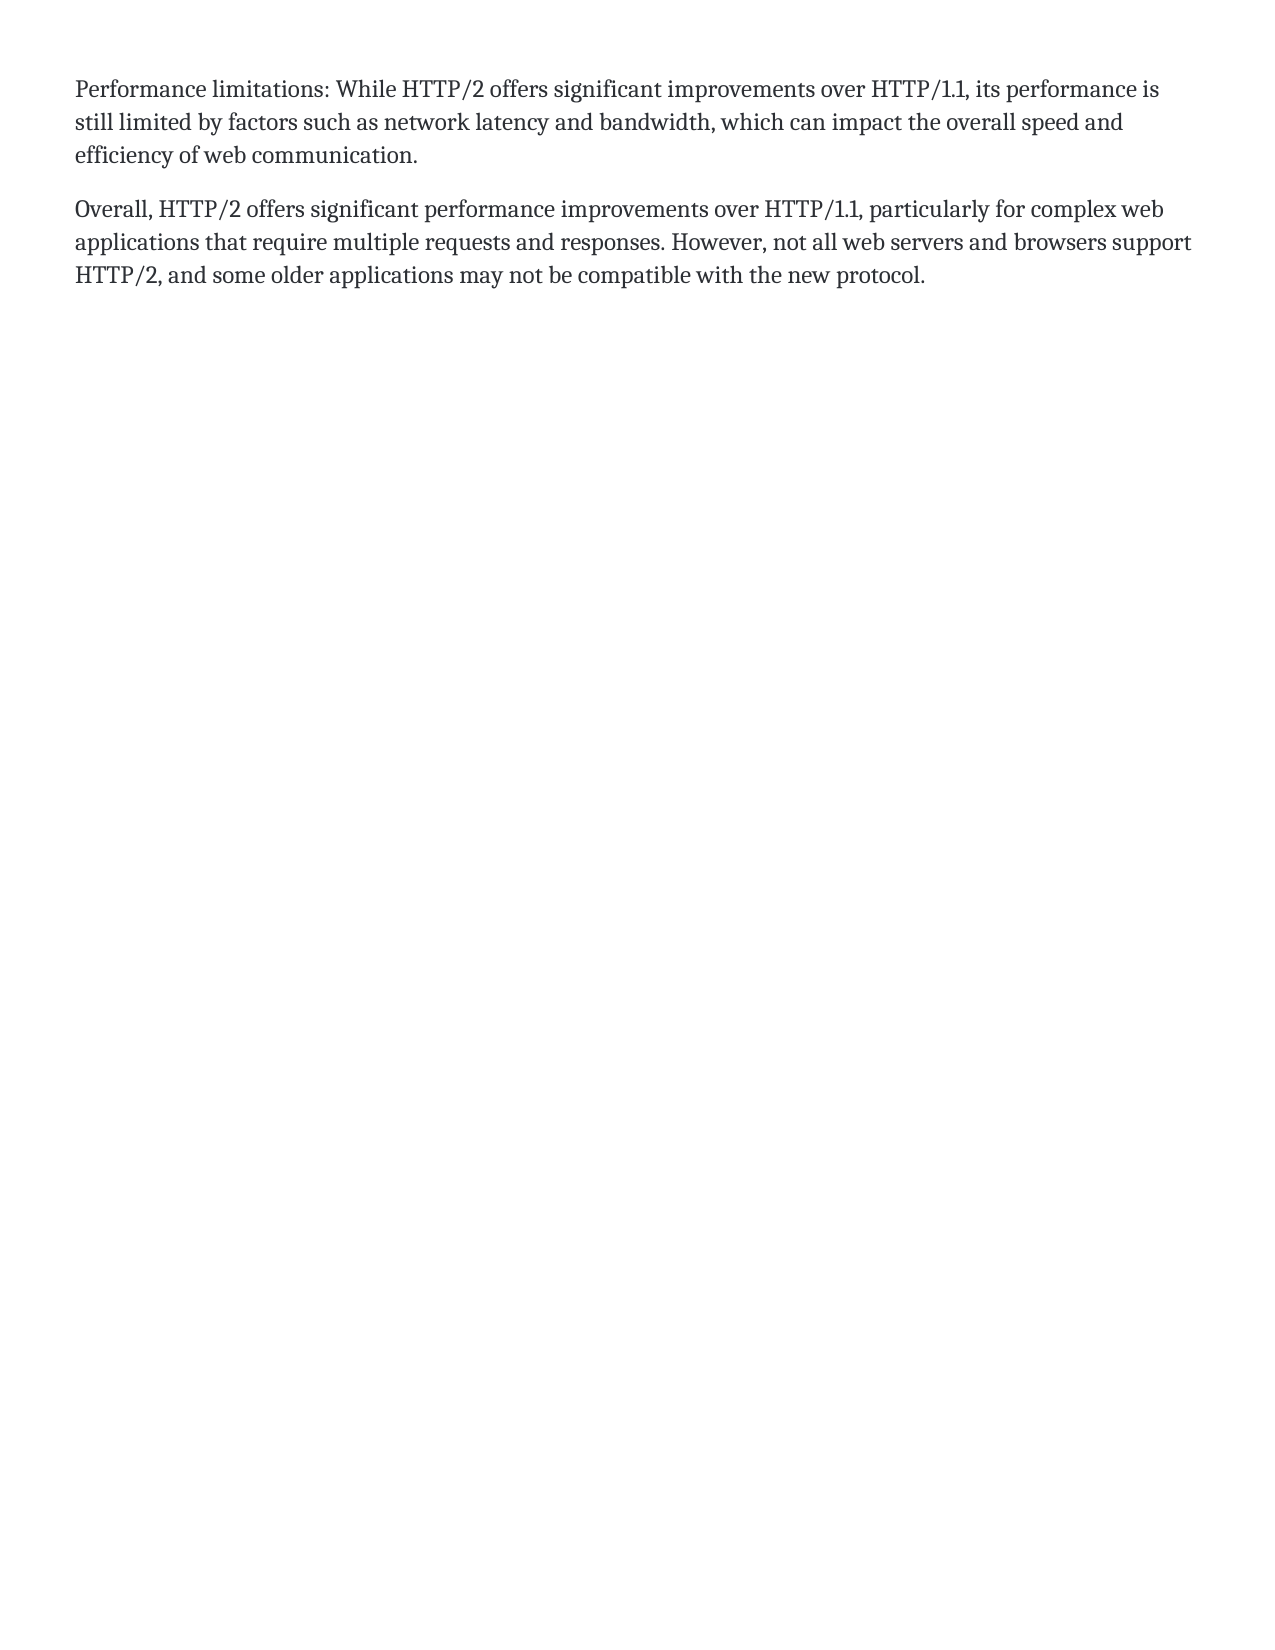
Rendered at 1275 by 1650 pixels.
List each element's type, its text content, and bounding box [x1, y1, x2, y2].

text Overall, HTTP/2 offers significant performance improvements over HTTP/1.1, particularly for complex web applications that require multiple requests and responses. However, not all web servers and browsers support HTTP/2, and some older applications may not be compatible with the new protocol. [75, 195, 1200, 290]
text Performance limitations: While HTTP/2 offers significant improvements over HTTP/1.1, its performance is still limited by factors such as network latency and bandwidth, which can impact the overall speed and efficiency of web communication. [75, 75, 1200, 170]
